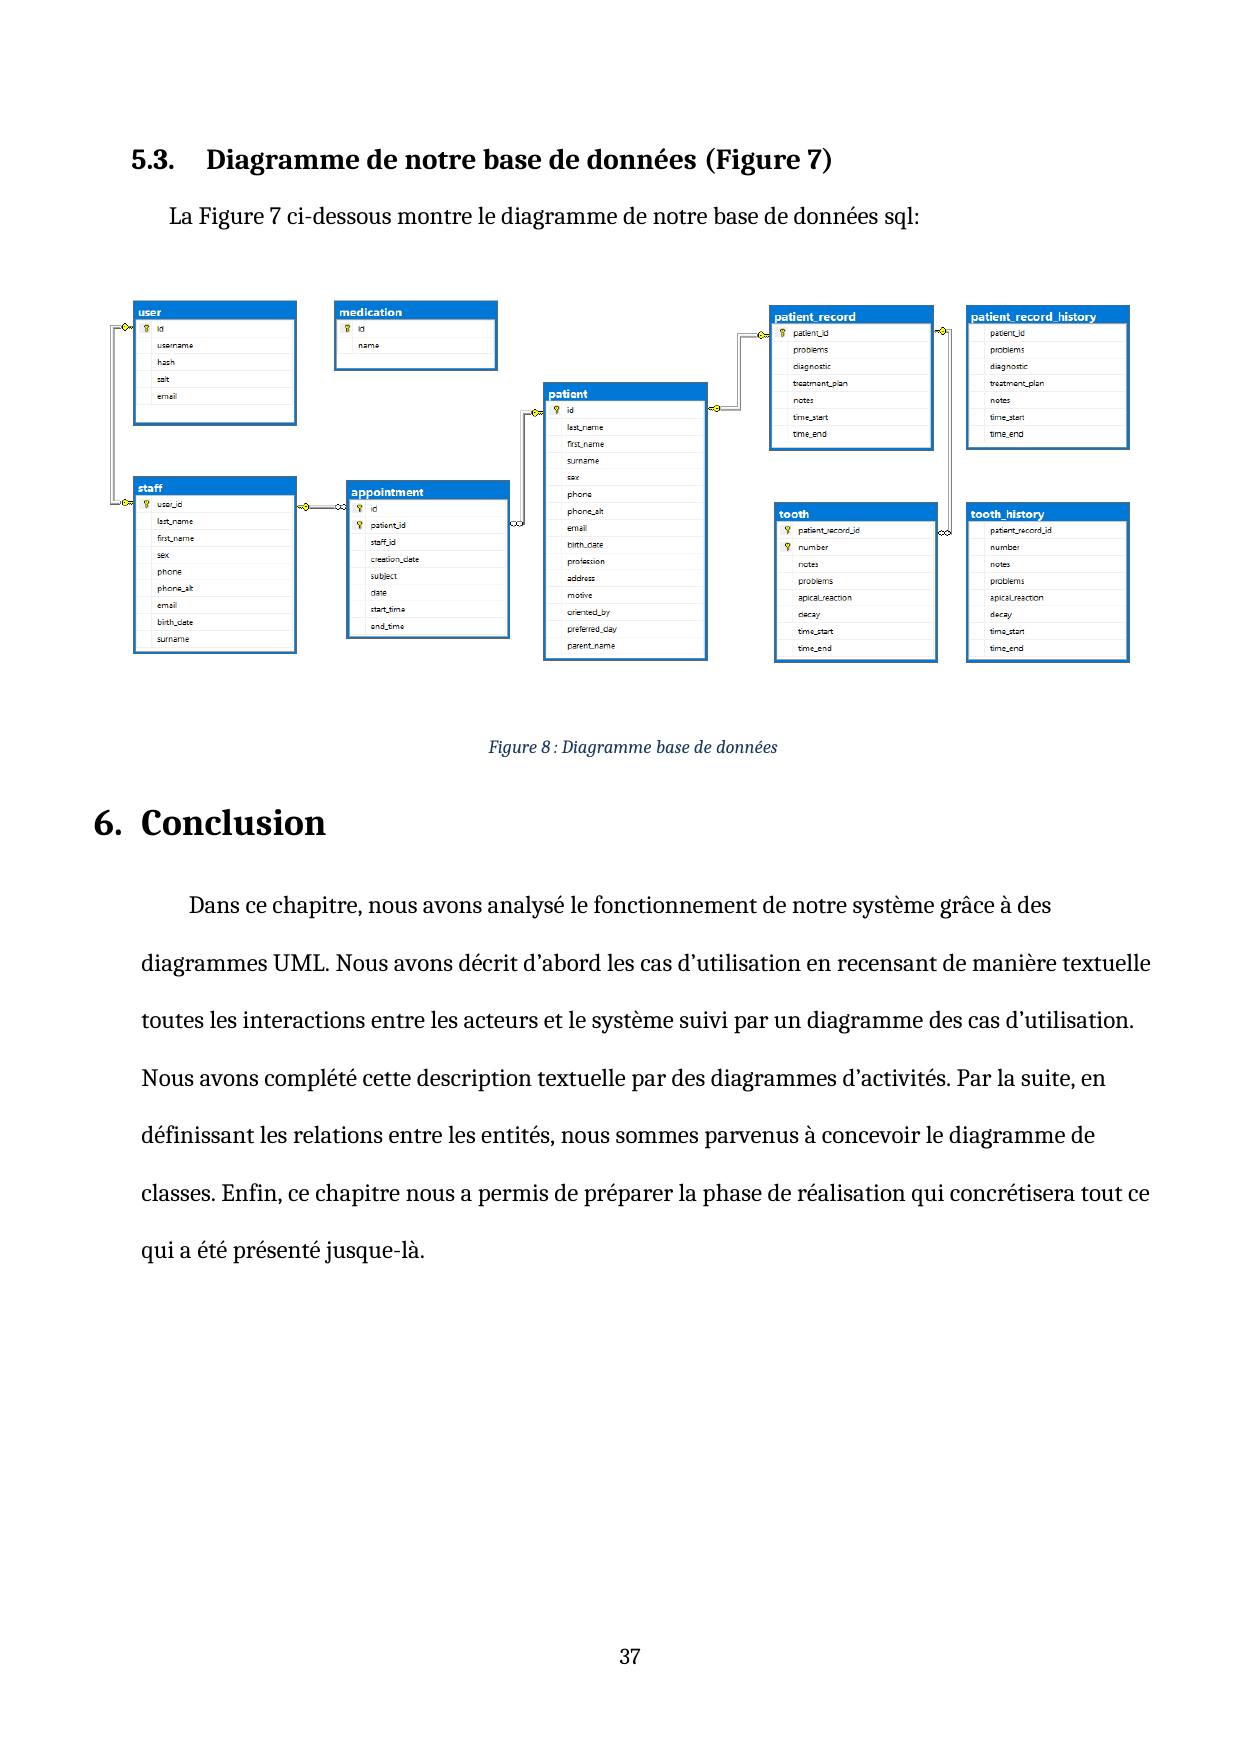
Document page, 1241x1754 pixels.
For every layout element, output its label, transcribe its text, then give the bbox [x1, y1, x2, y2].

text Dans ce chapitre, nous avons analysé le fonctionnement de notre système grâce à des diagrammes UML. Nous avons décrit d’abord les cas d’utilisation en recensant de manière textuelle toutes les interactions entre les acteurs et le système suivi par un diagramme des cas d’utilisation. Nous avons complété cette description textuelle par des diagrammes d’activités. Par la suite, en définissant les relations entre les entités, nous sommes parvenus à concevoir le diagramme de classes. Enfin, ce chapitre nous a permis de préparer la phase de réalisation qui concrétisera tout ce qui a été présenté jusque-là. [141, 891, 1166, 1265]
subtitle Diagramme de notre base de données (Figure 7) [131, 143, 1166, 177]
picture [94, 259, 1163, 681]
text La Figure 7 ci-dessous montre le diagramme de notre base de données sql: [94, 202, 1166, 231]
subtitle Conclusion [94, 802, 1166, 845]
